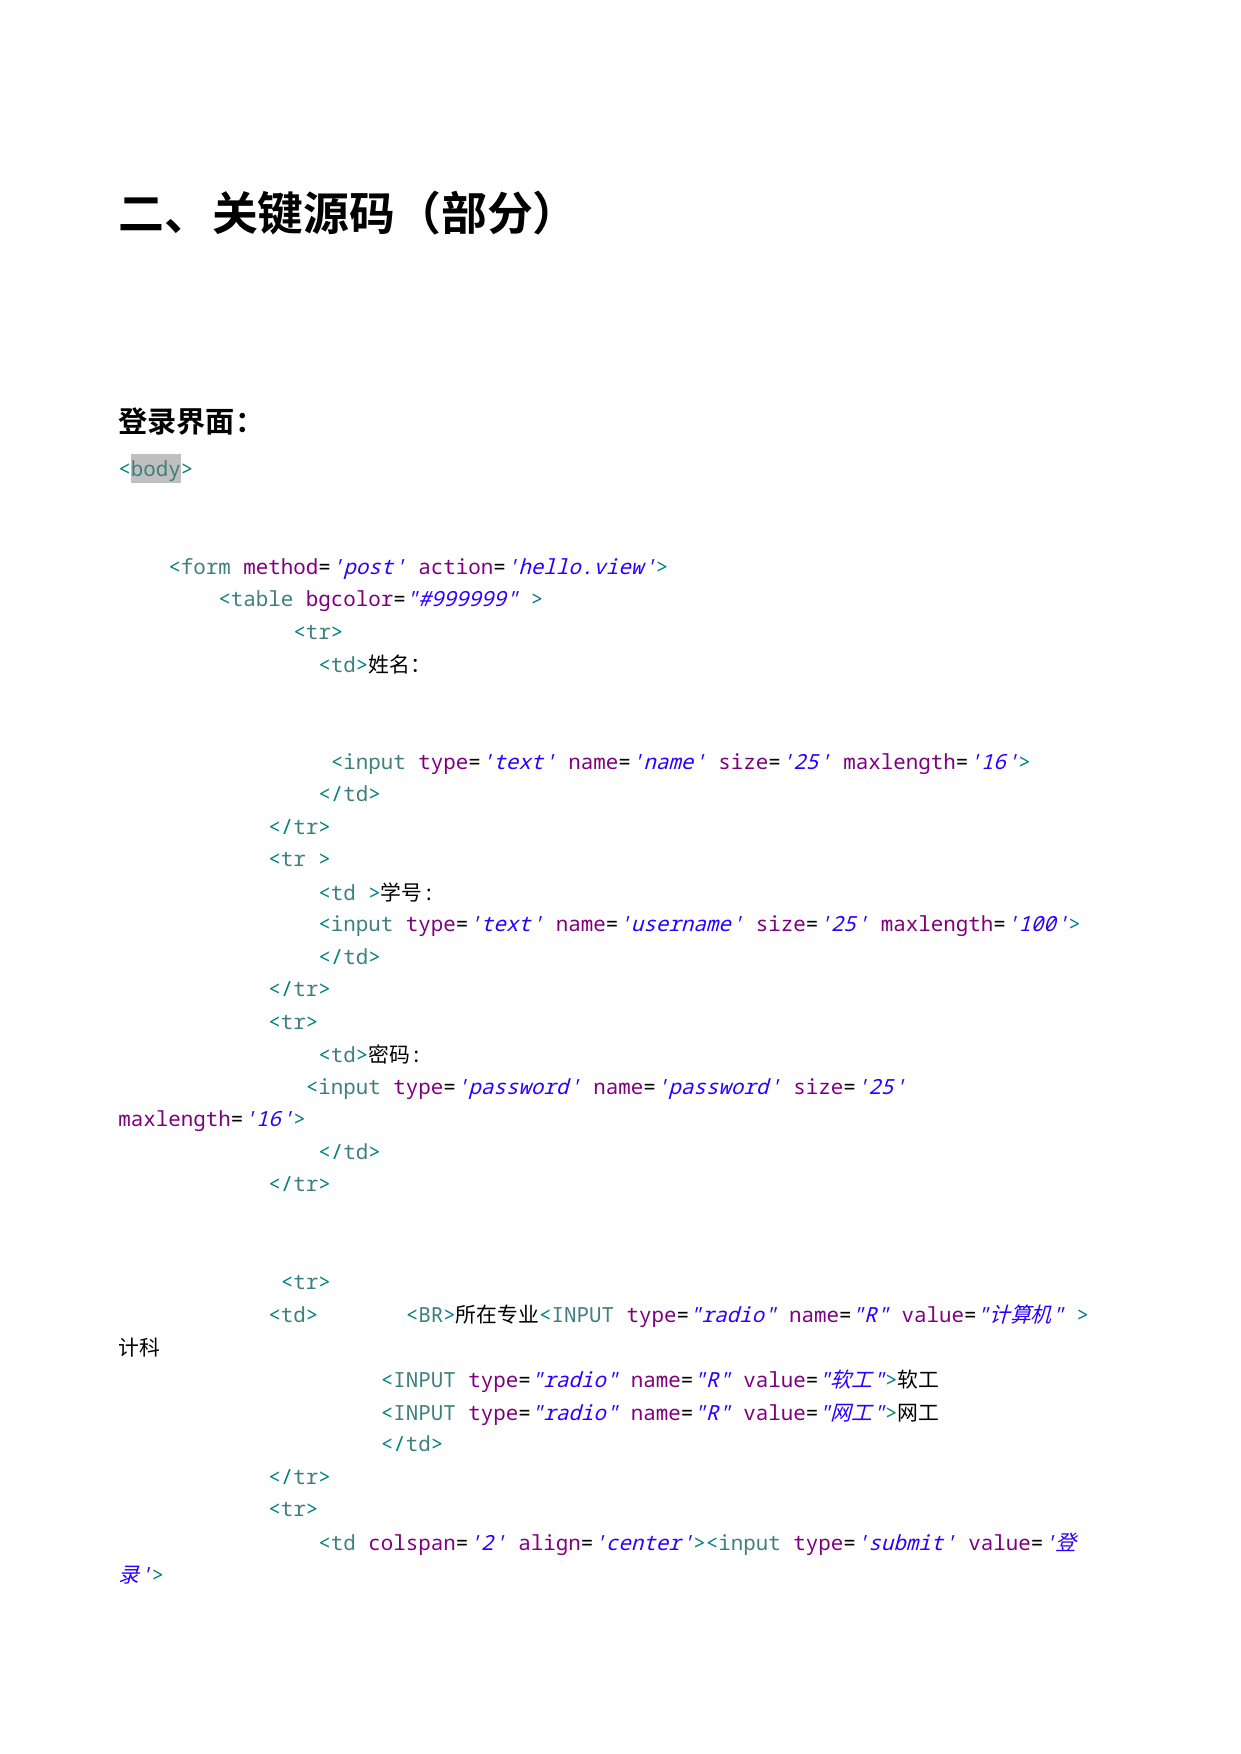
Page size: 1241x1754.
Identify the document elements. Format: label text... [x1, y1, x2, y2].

text <tr > [118, 842, 1093, 875]
text </tr> [118, 1460, 1093, 1492]
text <input type='text' name='username' size='25' maxlength='100'> [118, 907, 1093, 940]
text <tr> [118, 1005, 1093, 1037]
text <td>密码: [118, 1037, 1093, 1070]
text <tr> [118, 1265, 1093, 1297]
text <tr> [118, 615, 1093, 647]
text </td> [118, 777, 1093, 810]
text </tr> [118, 810, 1093, 842]
text <tr> [118, 1492, 1093, 1525]
text 登录界面： [118, 387, 1093, 452]
text <form method='post' action='hello.view'> [118, 550, 1093, 582]
text <td colspan='2' align='center'><input type='submit' value='登录'> [118, 1525, 1093, 1590]
text <td> <BR>所在专业<INPUT type="radio" name="R" value="计算机" >计科 [118, 1297, 1093, 1362]
text </td> [118, 1427, 1093, 1460]
text <input type='password' name='password' size='25' maxlength='16'> [118, 1070, 1093, 1135]
text <INPUT type="radio" name="R" value="网工">网工 [118, 1395, 1093, 1427]
subtitle 关键源码（部分） [118, 162, 1093, 259]
text </tr> [118, 972, 1093, 1005]
text <body> [118, 452, 1093, 485]
text <INPUT type="radio" name="R" value="软工">软工 [118, 1362, 1093, 1395]
text </tr> [118, 1167, 1093, 1200]
text <table bgcolor="#999999" > [118, 582, 1093, 615]
text </td> [118, 940, 1093, 972]
text </td> [118, 1135, 1093, 1167]
text <td >学号: [118, 875, 1093, 907]
text <input type='text' name='name' size='25' maxlength='16'> [118, 745, 1093, 777]
text <td>姓名： [118, 647, 1093, 680]
